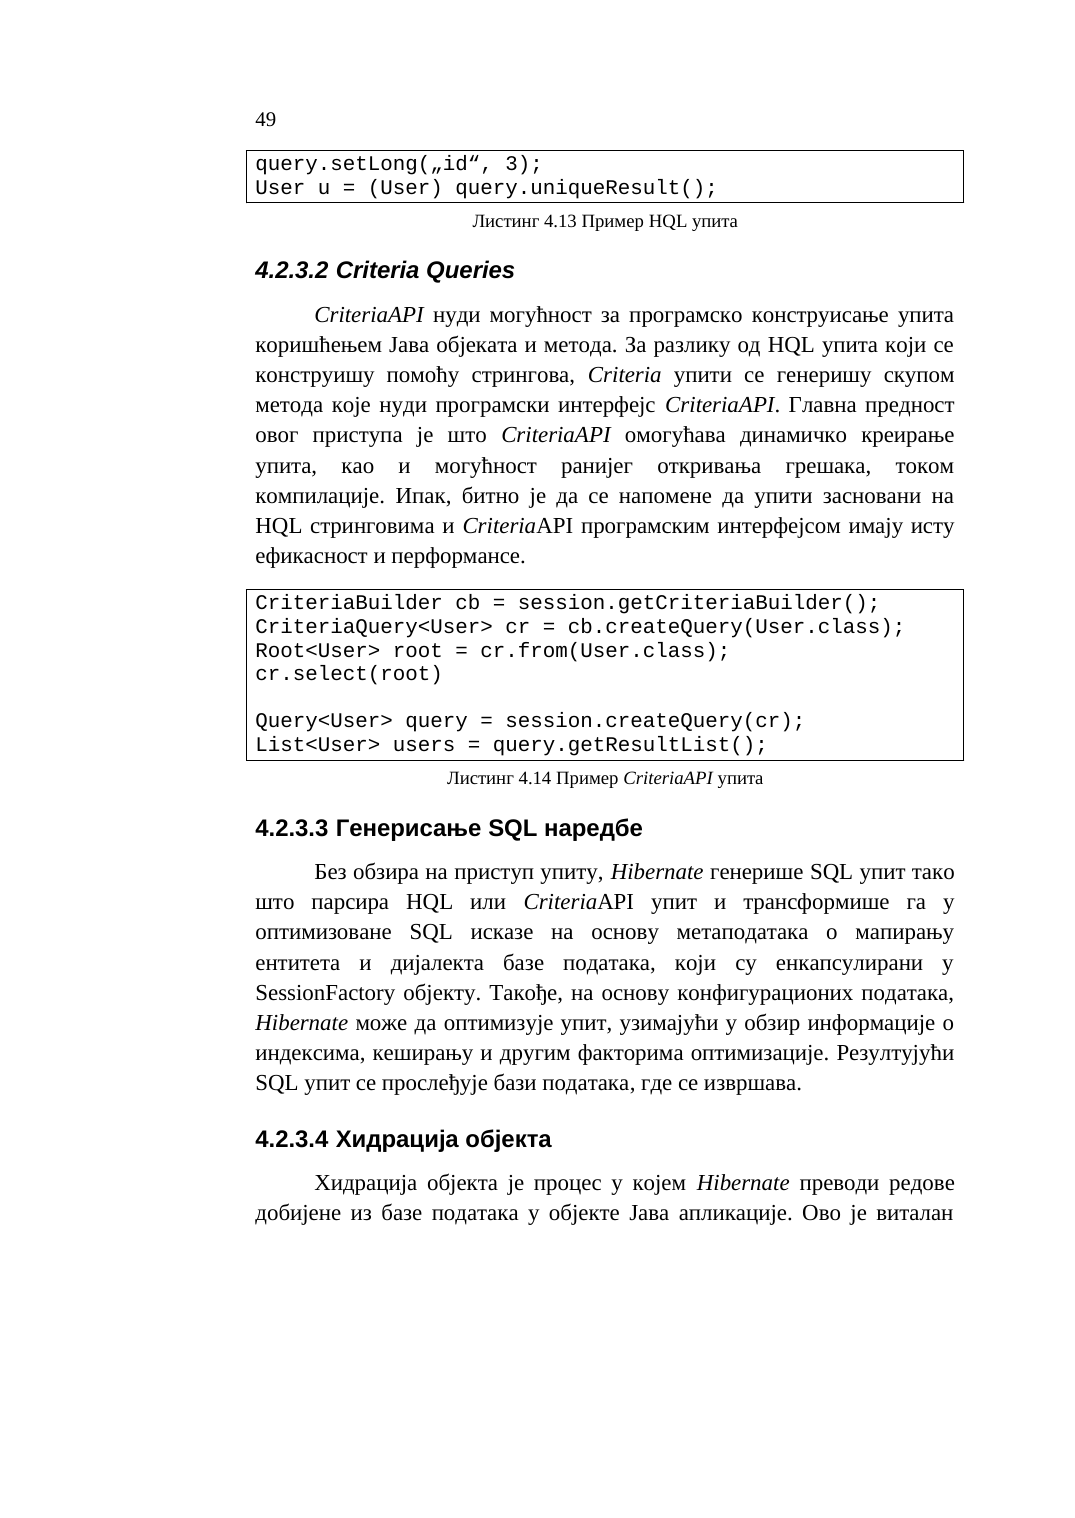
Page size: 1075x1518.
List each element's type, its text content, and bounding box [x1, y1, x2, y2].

subtitle Criteria Queries [255, 256, 955, 284]
text List<User> users = query.getResultList(); [247, 731, 963, 760]
text cr.select(root) [255, 663, 955, 687]
text Query<User> query = session.createQuery(cr); [255, 711, 955, 731]
subtitle Хидрација објекта [255, 1125, 955, 1152]
text Листинг 4.13 Пример HQL упита [255, 210, 955, 231]
text User u = (User) query.uniqueResult(); [247, 174, 963, 202]
text Без обзира на приступ упиту, Hibernate генерише SQL упит тако што парсира HQL или CriteriaAPI упит и трансформише га у оптимизоване SQL исказе на основу метаподатака о мапирању ентитета и дијалекта базе података, који су енкапсулирани у SessionFactory објекту. Такође, на основу конфигурационих података, Hibernate може да оптимизује упит, узимајући у обзир информације о индексима, кеширању и другим факторима оптимизације. Резултујући SQL упит се прослеђује бази података, где се извршава. [255, 858, 955, 1096]
text CriteriaBuilder cb = session.getCriteriaBuilder(); [247, 590, 963, 616]
text query.setLong(„id“, 3); [247, 151, 963, 174]
text CriteriaAPI нуди могућност за програмско конструисање упита коришћењем Јава објеката и метода. За разлику од HQL упитa који се конструишу помоћу стрингова, Criteria упити се генеришу скупом метода које нуди програмски интерфејс CriteriaAPI. Главна предност овог приступа је што CriteriaAPI омогућава динамичко креирање упита, као и могућност ранијег откривања грешака, током компилације. Ипак, битно је да се напомене да упити засновани на HQL стринговима и CriteriaAPI програмским интерфејсом имају исту ефикасност и перформансе. [255, 301, 955, 569]
text Листинг 4.14 Пример CriteriaAPI упита [255, 767, 955, 789]
subtitle Генерисање SQL наредбе [255, 814, 955, 841]
text CriteriaQuery<User> cr = cb.createQuery(User.class); [255, 616, 955, 639]
text Root<User> root = cr.from(User.class); [255, 639, 955, 663]
